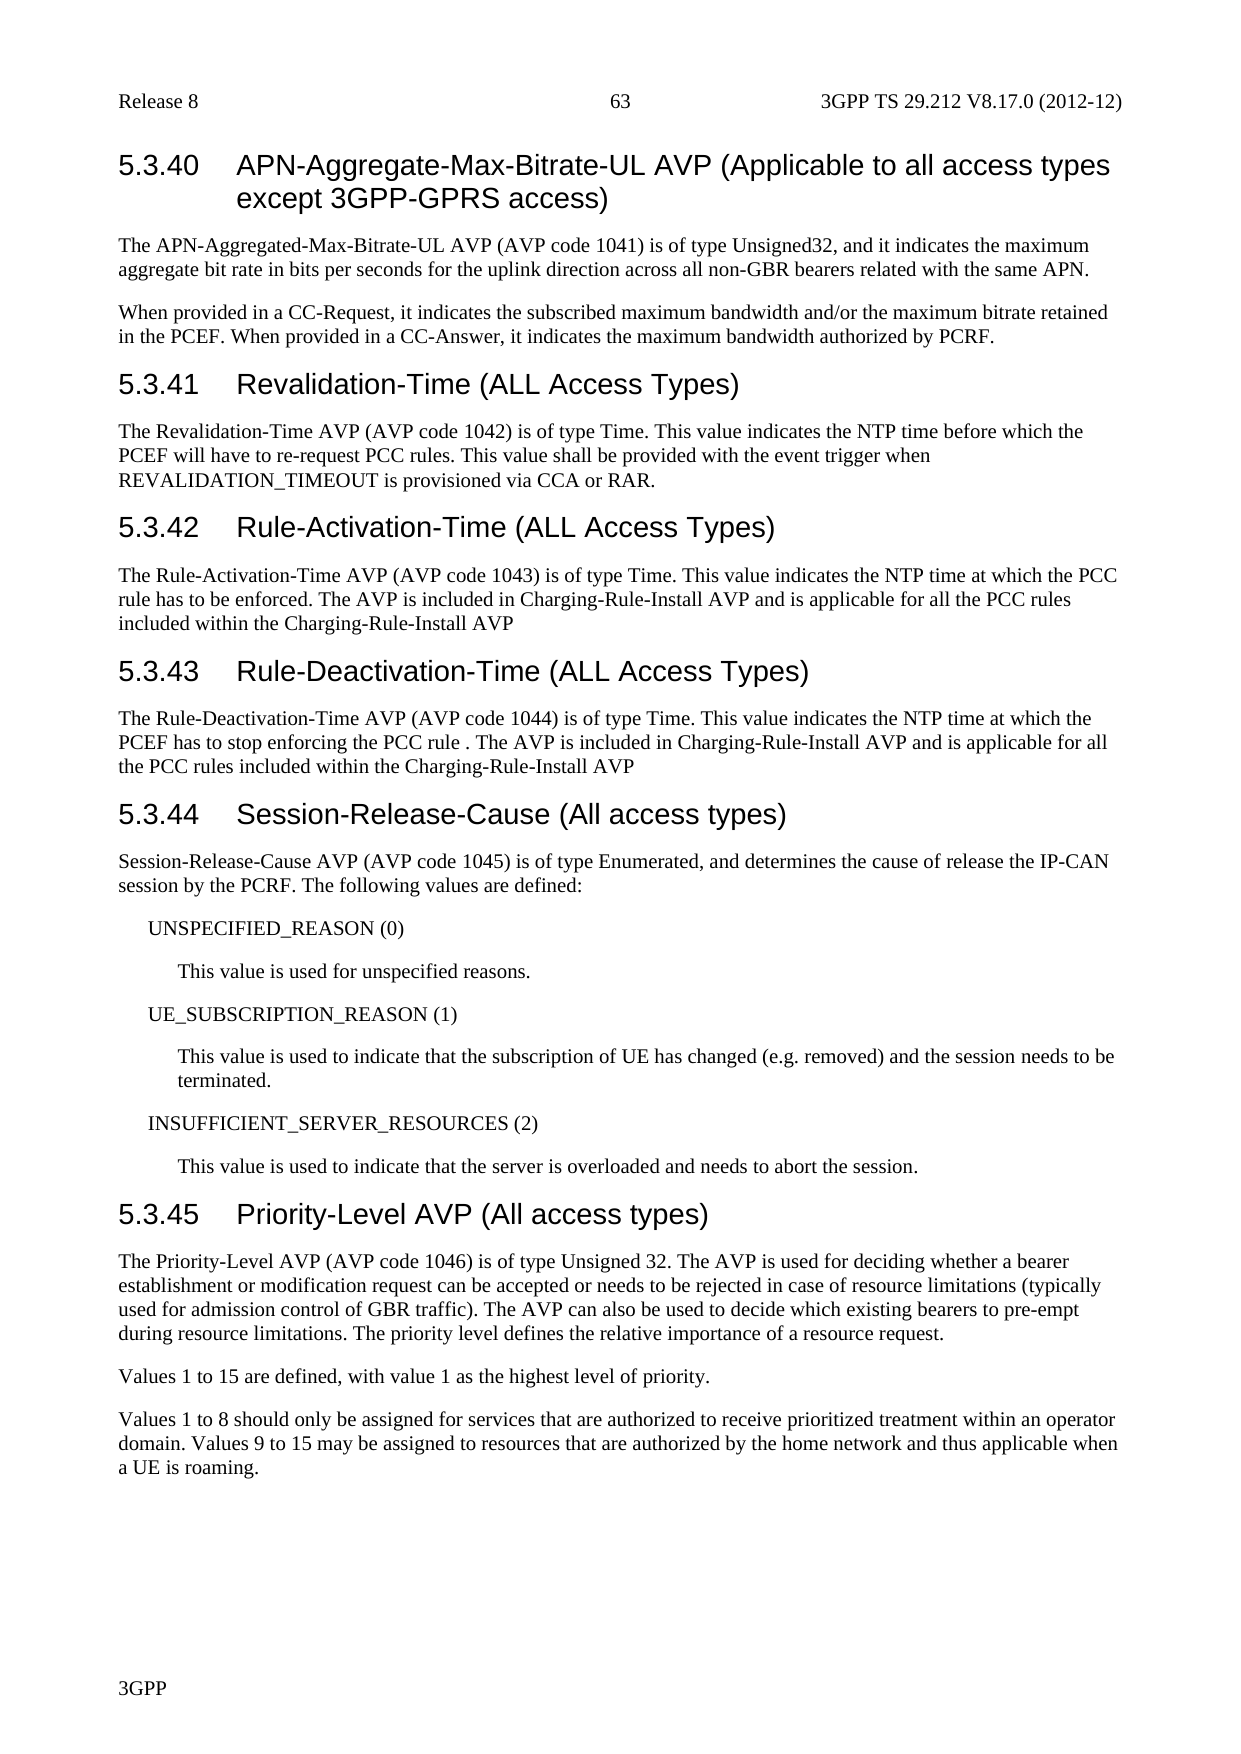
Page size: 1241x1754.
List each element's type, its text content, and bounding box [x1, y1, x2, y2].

text Values 1 to 15 are defined, with value 1 as the highest level of priority. [118, 1364, 1122, 1388]
text This value is used to indicate that the subscription of UE has changed (e.g. removed) and the session needs to be terminated. [148, 1044, 1122, 1092]
subtitle 5.3.43 Rule-Deactivation-Time (ALL Access Types) [118, 653, 1122, 687]
text The Priority-Level AVP (AVP code 1046) is of type Unsigned 32. The AVP is used for deciding whether a bearer establishment or modification request can be accepted or needs to be rejected in case of resource limitations (typically used for admission control of GBR traffic). The AVP can also be used to decide which existing bearers to pre-empt during resource limitations. The priority level defines the relative importance of a resource request. [118, 1249, 1122, 1345]
subtitle 5.3.42 Rule-Activation-Time (ALL Access Types) [118, 510, 1122, 544]
text Session-Release-Cause AVP (AVP code 1045) is of type Enumerated, and determines the cause of release the IP-CAN session by the PCRF. The following values are defined: [118, 849, 1122, 897]
text Values 1 to 8 should only be assigned for services that are authorized to receive prioritized treatment within an operator domain. Values 9 to 15 may be assigned to resources that are authorized by the home network and thus applicable when a UE is roaming. [118, 1407, 1122, 1479]
subtitle 5.3.40 APN-Aggregate-Max-Bitrate-UL AVP (Applicable to all access types except 3GPP-GPRS access) [118, 147, 1122, 214]
text The APN-Aggregated-Max-Bitrate-UL AVP (AVP code 1041) is of type Unsigned32, and it indicates the maximum aggregate bit rate in bits per seconds for the uplink direction across all non-GBR bearers related with the same APN. [118, 233, 1122, 281]
text UNSPECIFIED_REASON (0) [148, 916, 1122, 940]
text This value is used for unspecified reasons. [148, 959, 1122, 983]
subtitle 5.3.45 Priority-Level AVP (All access types) [118, 1197, 1122, 1230]
text When provided in a CC-Request, it indicates the subscribed maximum bandwidth and/or the maximum bitrate retained in the PCEF. When provided in a CC-Answer, it indicates the maximum bandwidth authorized by PCRF. [118, 300, 1122, 348]
text The Rule-Activation-Time AVP (AVP code 1043) is of type Time. This value indicates the NTP time at which the PCC rule has to be enforced. The AVP is included in Charging-Rule-Install AVP and is applicable for all the PCC rules included within the Charging-Rule-Install AVP [118, 563, 1122, 635]
subtitle 5.3.44 Session-Release-Cause (All access types) [118, 797, 1122, 830]
subtitle 5.3.41 Revalidation-Time (ALL Access Types) [118, 367, 1122, 401]
text This value is used to indicate that the server is overloaded and needs to abort the session. [148, 1154, 1122, 1178]
text INSUFFICIENT_SERVER_RESOURCES (2) [148, 1111, 1122, 1135]
text The Revalidation-Time AVP (AVP code 1042) is of type Time. This value indicates the NTP time before which the PCEF will have to re-request PCC rules. This value shall be provided with the event trigger when REVALIDATION_TIMEOUT is provisioned via CCA or RAR. [118, 419, 1122, 492]
text UE_SUBSCRIPTION_REASON (1) [148, 1002, 1122, 1026]
text The Rule-Deactivation-Time AVP (AVP code 1044) is of type Time. This value indicates the NTP time at which the PCEF has to stop enforcing the PCC rule . The AVP is included in Charging-Rule-Install AVP and is applicable for all the PCC rules included within the Charging-Rule-Install AVP [118, 706, 1122, 778]
